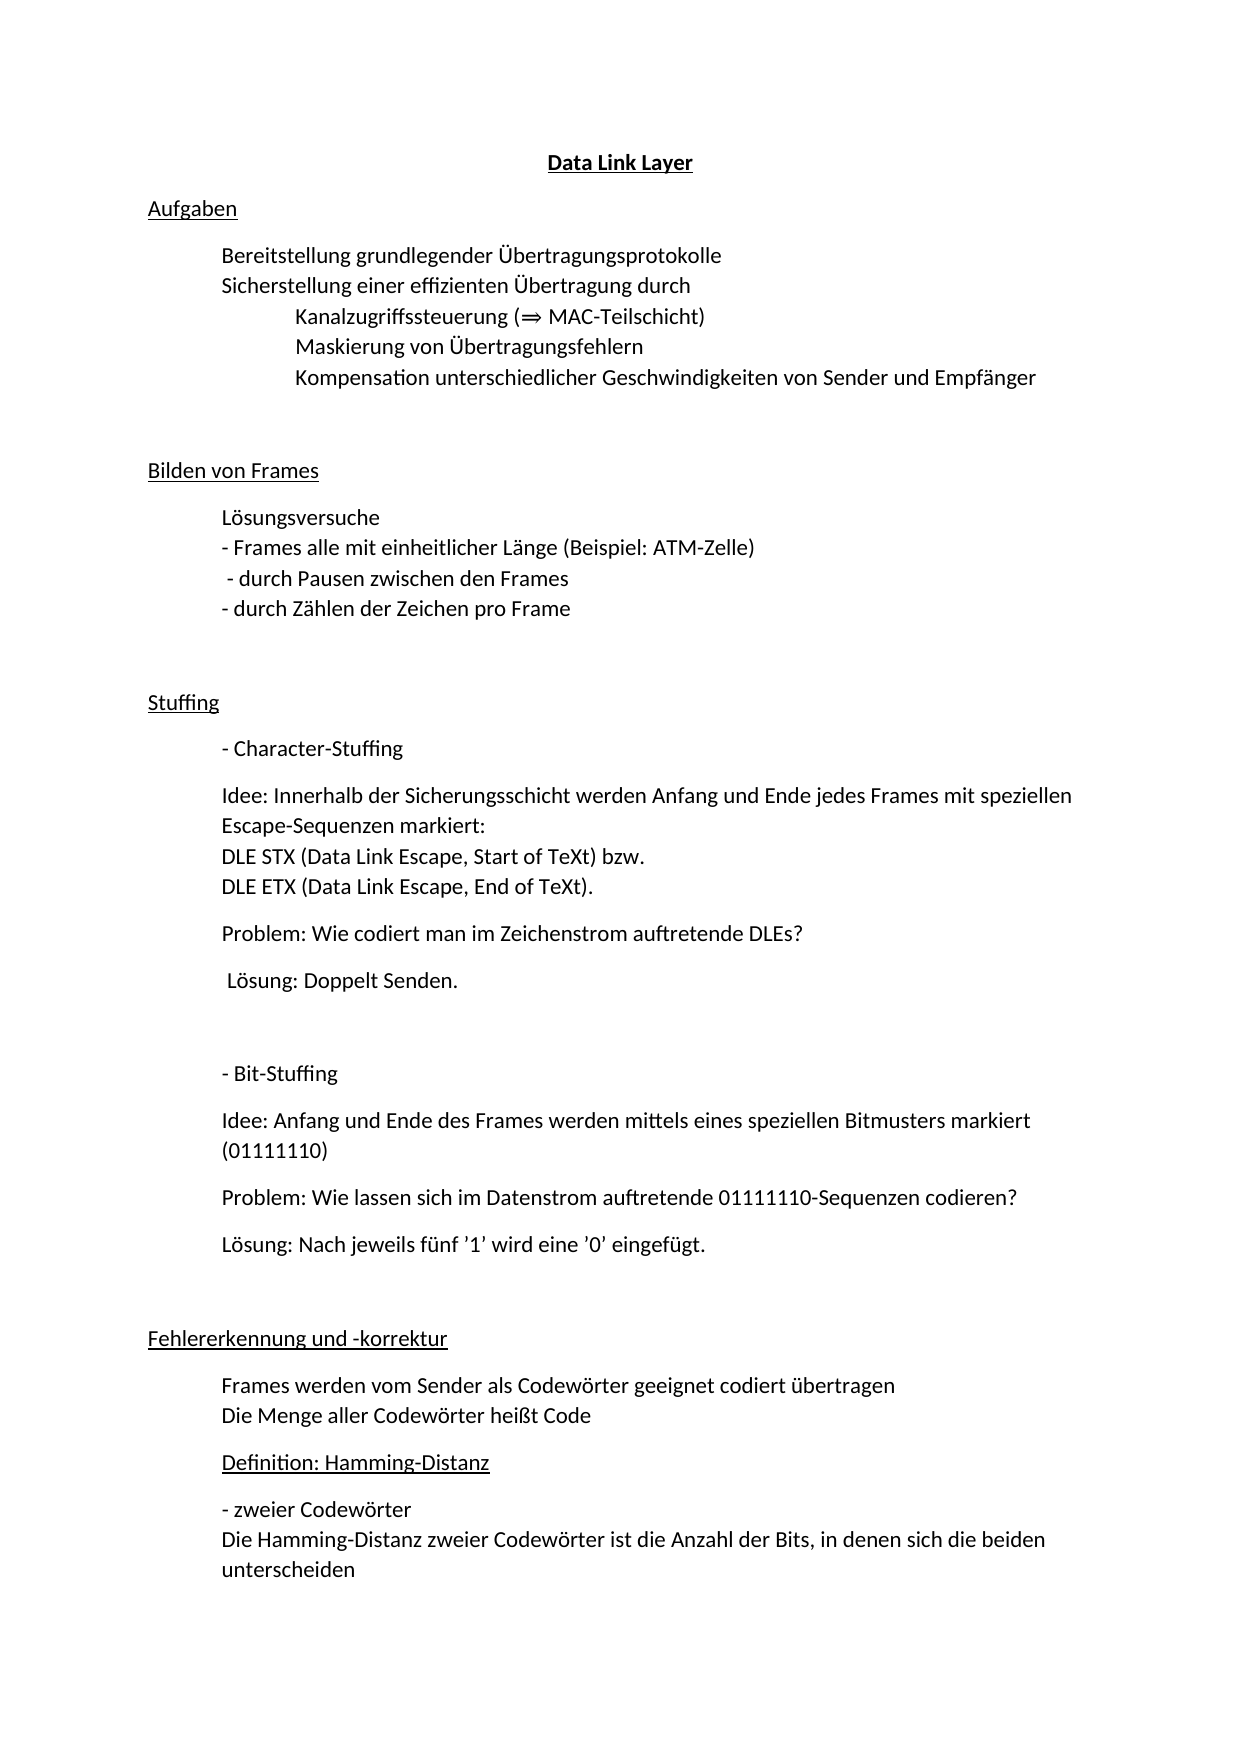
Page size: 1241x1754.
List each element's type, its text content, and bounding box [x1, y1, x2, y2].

text Problem: Wie lassen sich im Datenstrom auftretende 01111110-Sequenzen codieren? [221, 1183, 1093, 1211]
text Lösung: Nach jeweils fünf ’1’ wird eine ’0’ eingefügt. [221, 1230, 1093, 1258]
text Idee: Innerhalb der Sicherungsschicht werden Anfang und Ende jedes Frames mit speziellen Escape-Sequenzen markiert: DLE STX (Data Link Escape, Start of TeXt) bzw. DLE ETX (Data Link Escape, End of TeXt). [221, 781, 1093, 900]
text Lösung: Doppelt Senden. [221, 966, 1093, 994]
text Idee: Anfang und Ende des Frames werden mittels eines speziellen Bitmusters markiert (01111110) [221, 1106, 1093, 1164]
text Stuffing [148, 688, 1093, 716]
text - Bit-Stuffing [221, 1059, 1093, 1087]
text Lösungsversuche - Frames alle mit einheitlicher Länge (Beispiel: ATM-Zelle) - durch Pausen zwischen den Frames - durch Zählen der Zeichen pro Frame [221, 503, 1093, 622]
text Frames werden vom Sender als Codewörter geeignet codiert übertragen Die Menge aller Codewörter heißt Code [148, 1371, 1093, 1429]
text Fehlererkennung und -korrektur [148, 1324, 1093, 1352]
text Definition: Hamming-Distanz [221, 1448, 1093, 1476]
text - zweier Codewörter Die Hamming-Distanz zweier Codewörter ist die Anzahl der Bits, in denen sich die beiden unterscheiden [221, 1495, 1093, 1583]
text Aufgaben [148, 194, 1093, 222]
text Bilden von Frames [148, 456, 1093, 484]
text Data Link Layer [148, 148, 1093, 176]
text Bereitstellung grundlegender Übertragungsprotokolle Sicherstellung einer effizienten Übertragung durch Kanalzugriffssteuerung (⇒ MAC-Teilschicht) Maskierung von Übertragungsfehlern Kompensation unterschiedlicher Geschwindigkeiten von Sender und Empfänger [221, 241, 1093, 391]
text - Character-Stuffing [221, 734, 1093, 762]
text Problem: Wie codiert man im Zeichenstrom auftretende DLEs? [221, 919, 1093, 947]
